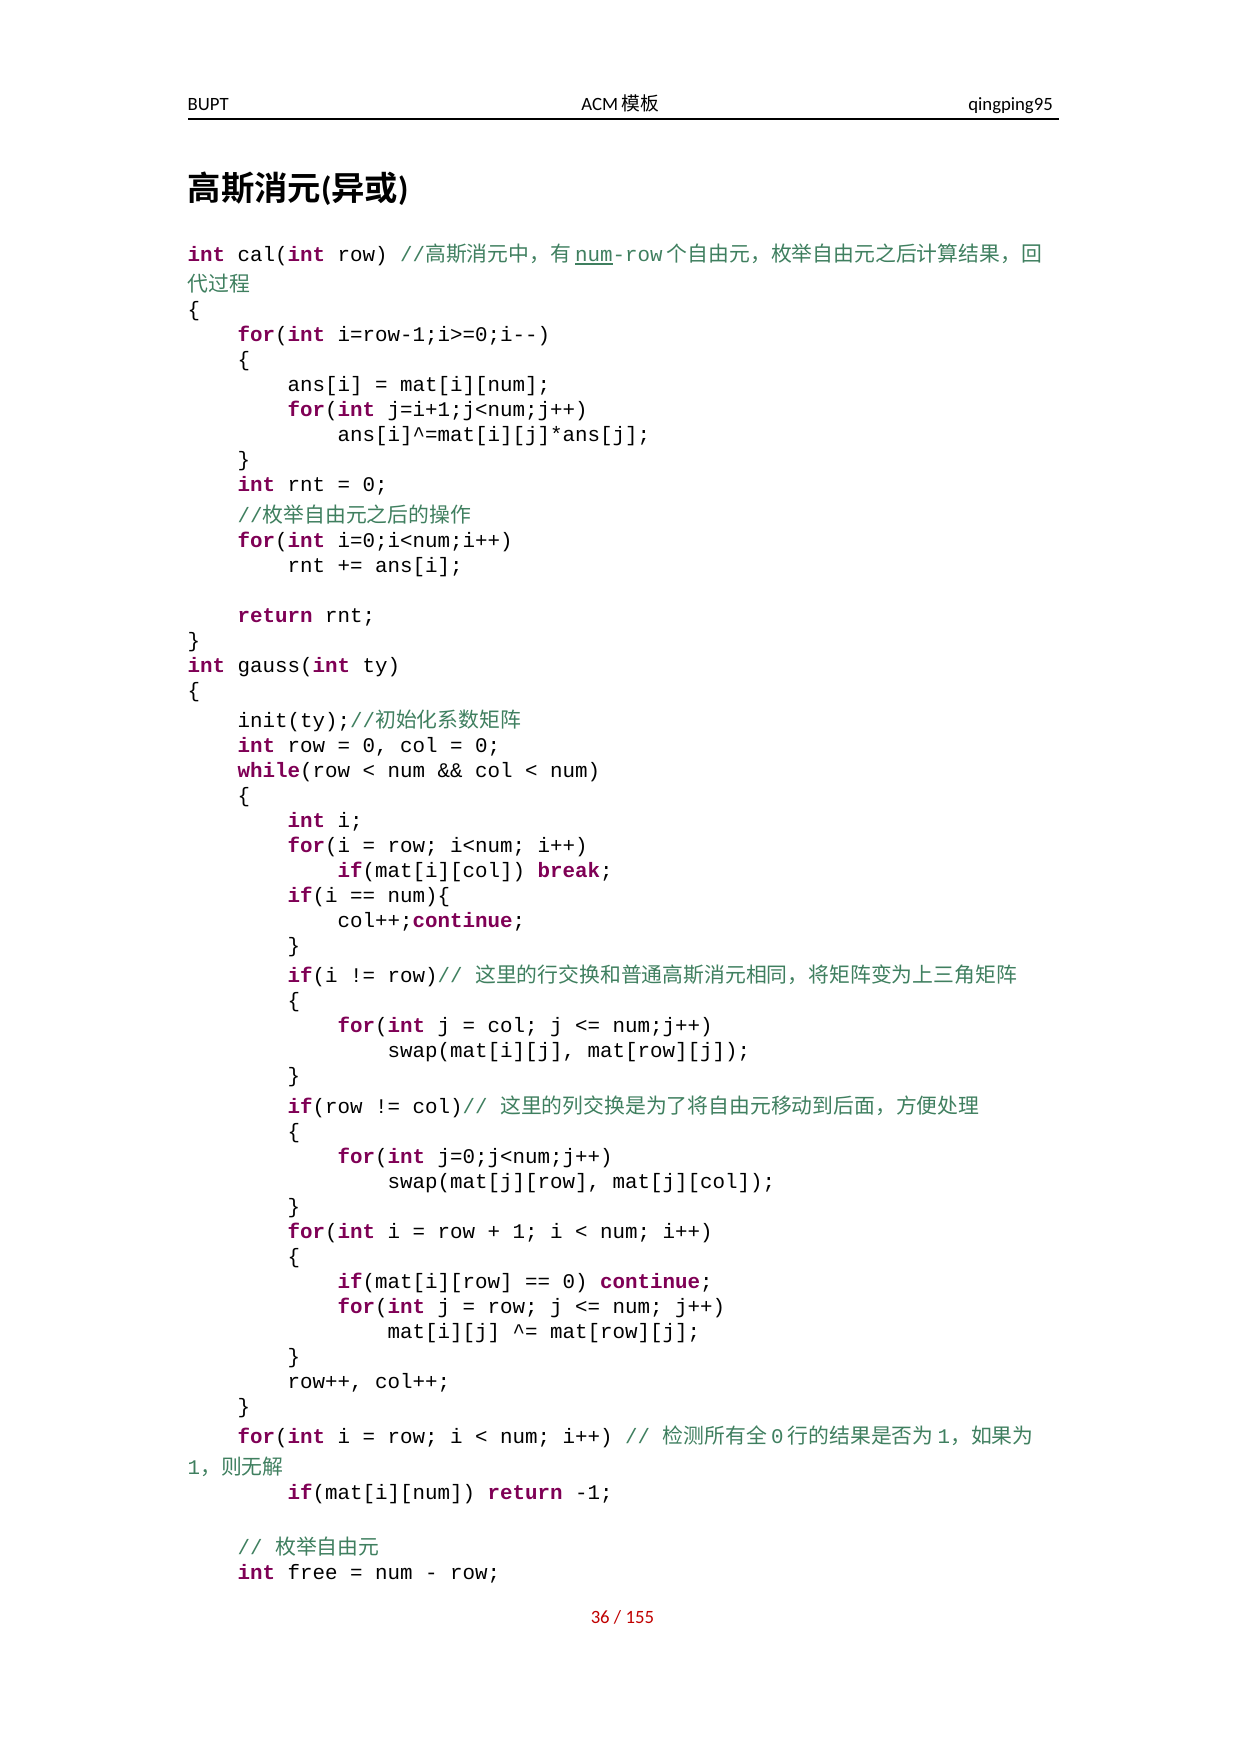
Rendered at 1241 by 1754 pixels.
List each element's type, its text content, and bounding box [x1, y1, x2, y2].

text { [187, 784, 1053, 809]
text if(mat[i][col]) break; [187, 859, 1053, 884]
text { [187, 678, 1053, 703]
text if(i == num){ [187, 884, 1053, 909]
text } [187, 628, 1053, 653]
text ans[i] = mat[i][num]; [187, 373, 1053, 398]
text mat[i][j] ^= mat[row][j]; [187, 1319, 1053, 1344]
text int gauss(int ty) [187, 653, 1053, 678]
text for(int i = row + 1; i < num; i++) [187, 1219, 1053, 1244]
text ans[i]^=mat[i][j]*ans[j]; [187, 423, 1053, 448]
text } [187, 934, 1053, 959]
text { [187, 1244, 1053, 1269]
text swap(mat[j][row], mat[j][col]); [187, 1169, 1053, 1194]
text int rnt = 0; [187, 473, 1053, 498]
text } [187, 1344, 1053, 1369]
text { [187, 989, 1053, 1014]
text swap(mat[i][j], mat[row][j]); [187, 1039, 1053, 1064]
text for(int j=0;j<num;j++) [187, 1144, 1053, 1169]
text for(int j = col; j <= num;j++) [187, 1014, 1053, 1039]
text } [187, 1394, 1053, 1419]
text while(row < num && col < num) [187, 759, 1053, 784]
text } [187, 448, 1053, 473]
text } [187, 1064, 1053, 1089]
text for(int i=0;i<num;i++) [187, 528, 1053, 553]
text { [187, 348, 1053, 373]
text for(int i = row; i < num; i++) // 检测所有全0行的结果是否为1，如果为1，则无解 [187, 1419, 1053, 1480]
text { [187, 1119, 1053, 1144]
text rnt += ans[i]; [187, 553, 1053, 578]
text if(mat[i][num]) return -1; [187, 1480, 1053, 1505]
text { [187, 298, 1053, 323]
text int row = 0, col = 0; [187, 734, 1053, 759]
text for(i = row; i<num; i++) [187, 834, 1053, 859]
text return rnt; [187, 603, 1053, 628]
subtitle 高斯消元(异或) [187, 162, 1053, 210]
text // 枚举自由元 [187, 1530, 1053, 1561]
text } [187, 1194, 1053, 1219]
text for(int i=row-1;i>=0;i--) [187, 323, 1053, 348]
text if(i != row)// 这里的行交换和普通高斯消元相同，将矩阵变为上三角矩阵 [187, 959, 1053, 989]
text for(int j = row; j <= num; j++) [187, 1294, 1053, 1319]
text if(mat[i][row] == 0) continue; [187, 1269, 1053, 1294]
text if(row != col)// 这里的列交换是为了将自由元移动到后面，方便处理 [187, 1089, 1053, 1119]
text init(ty);//初始化系数矩阵 [187, 703, 1053, 734]
text row++, col++; [187, 1369, 1053, 1394]
text col++;continue; [187, 909, 1053, 934]
text int free = num - row; [187, 1561, 1053, 1586]
text int i; [187, 809, 1053, 834]
text for(int j=i+1;j<num;j++) [187, 398, 1053, 423]
text int cal(int row) //高斯消元中，有num-row个自由元，枚举自由元之后计算结果，回代过程 [187, 237, 1053, 298]
text //枚举自由元之后的操作 [187, 498, 1053, 528]
